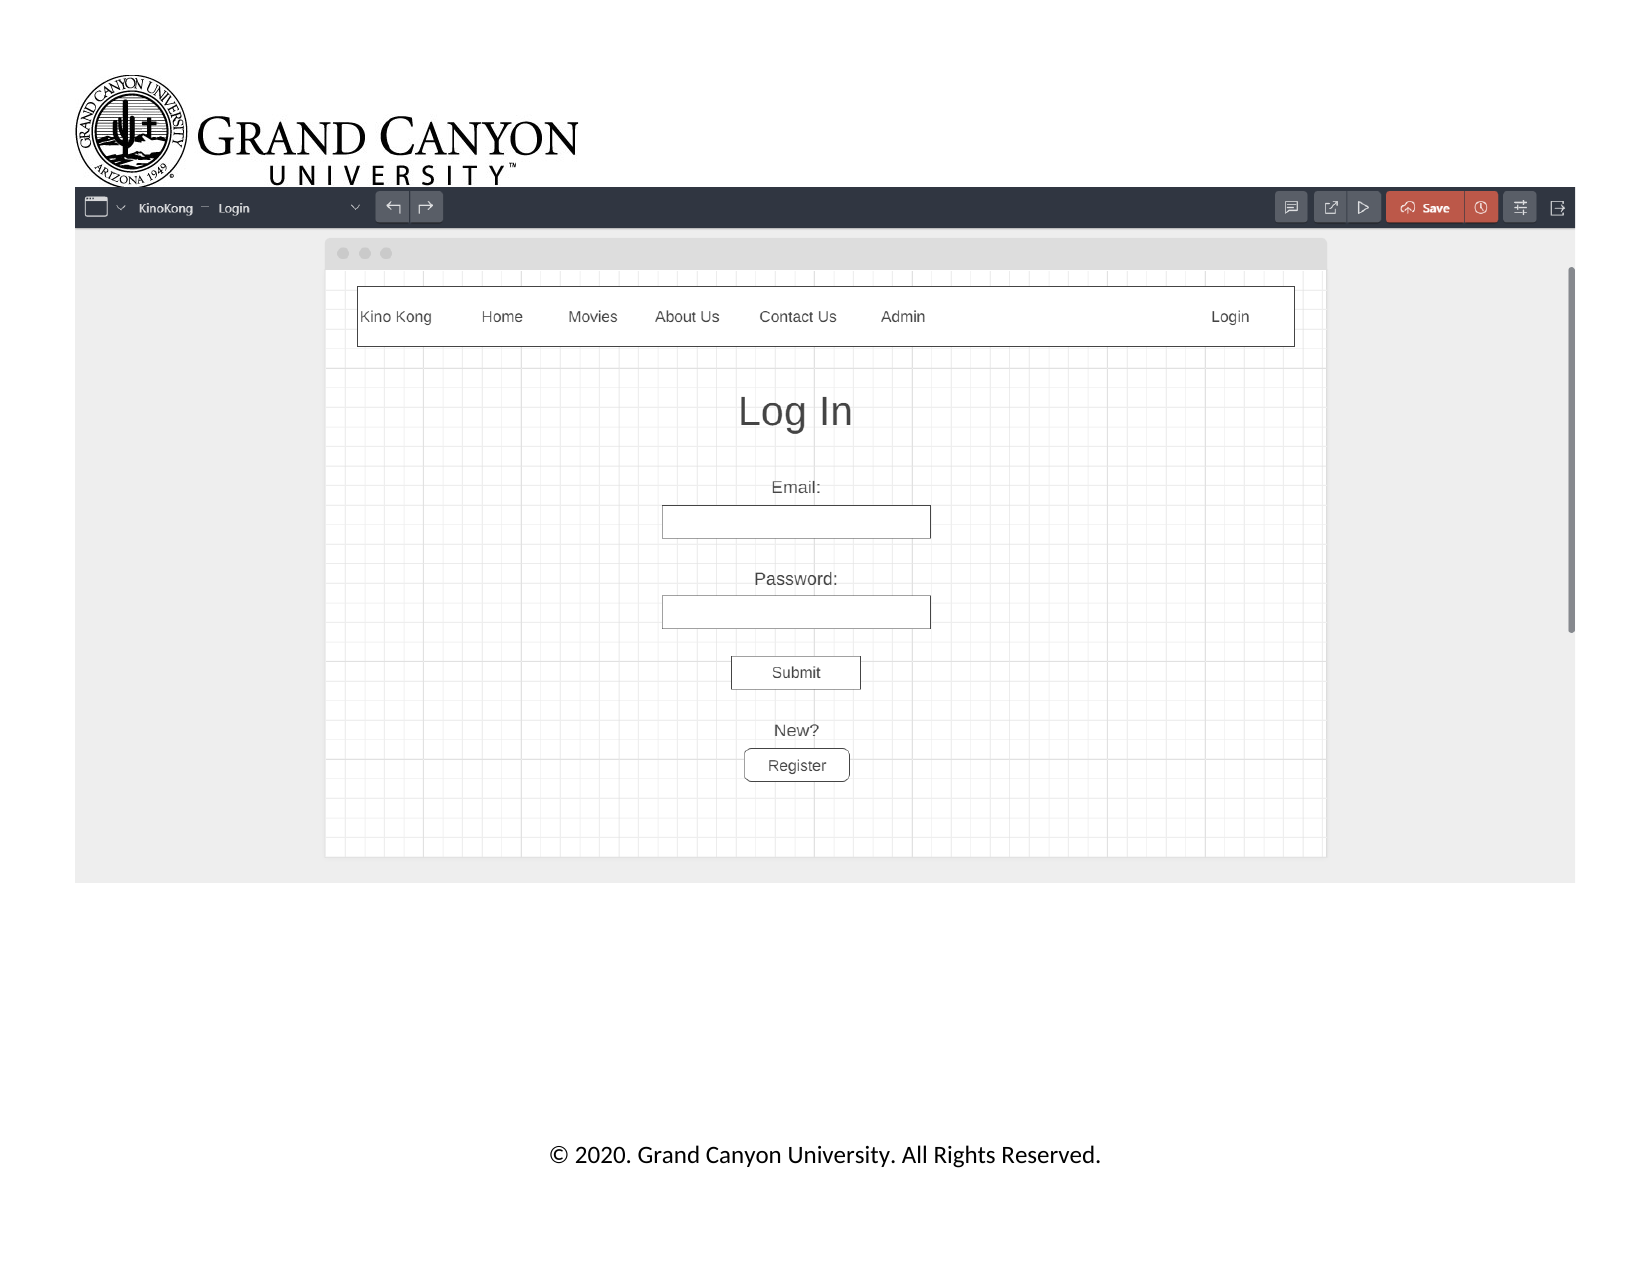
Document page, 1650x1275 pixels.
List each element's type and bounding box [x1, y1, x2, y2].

picture [75, 75, 1575, 883]
